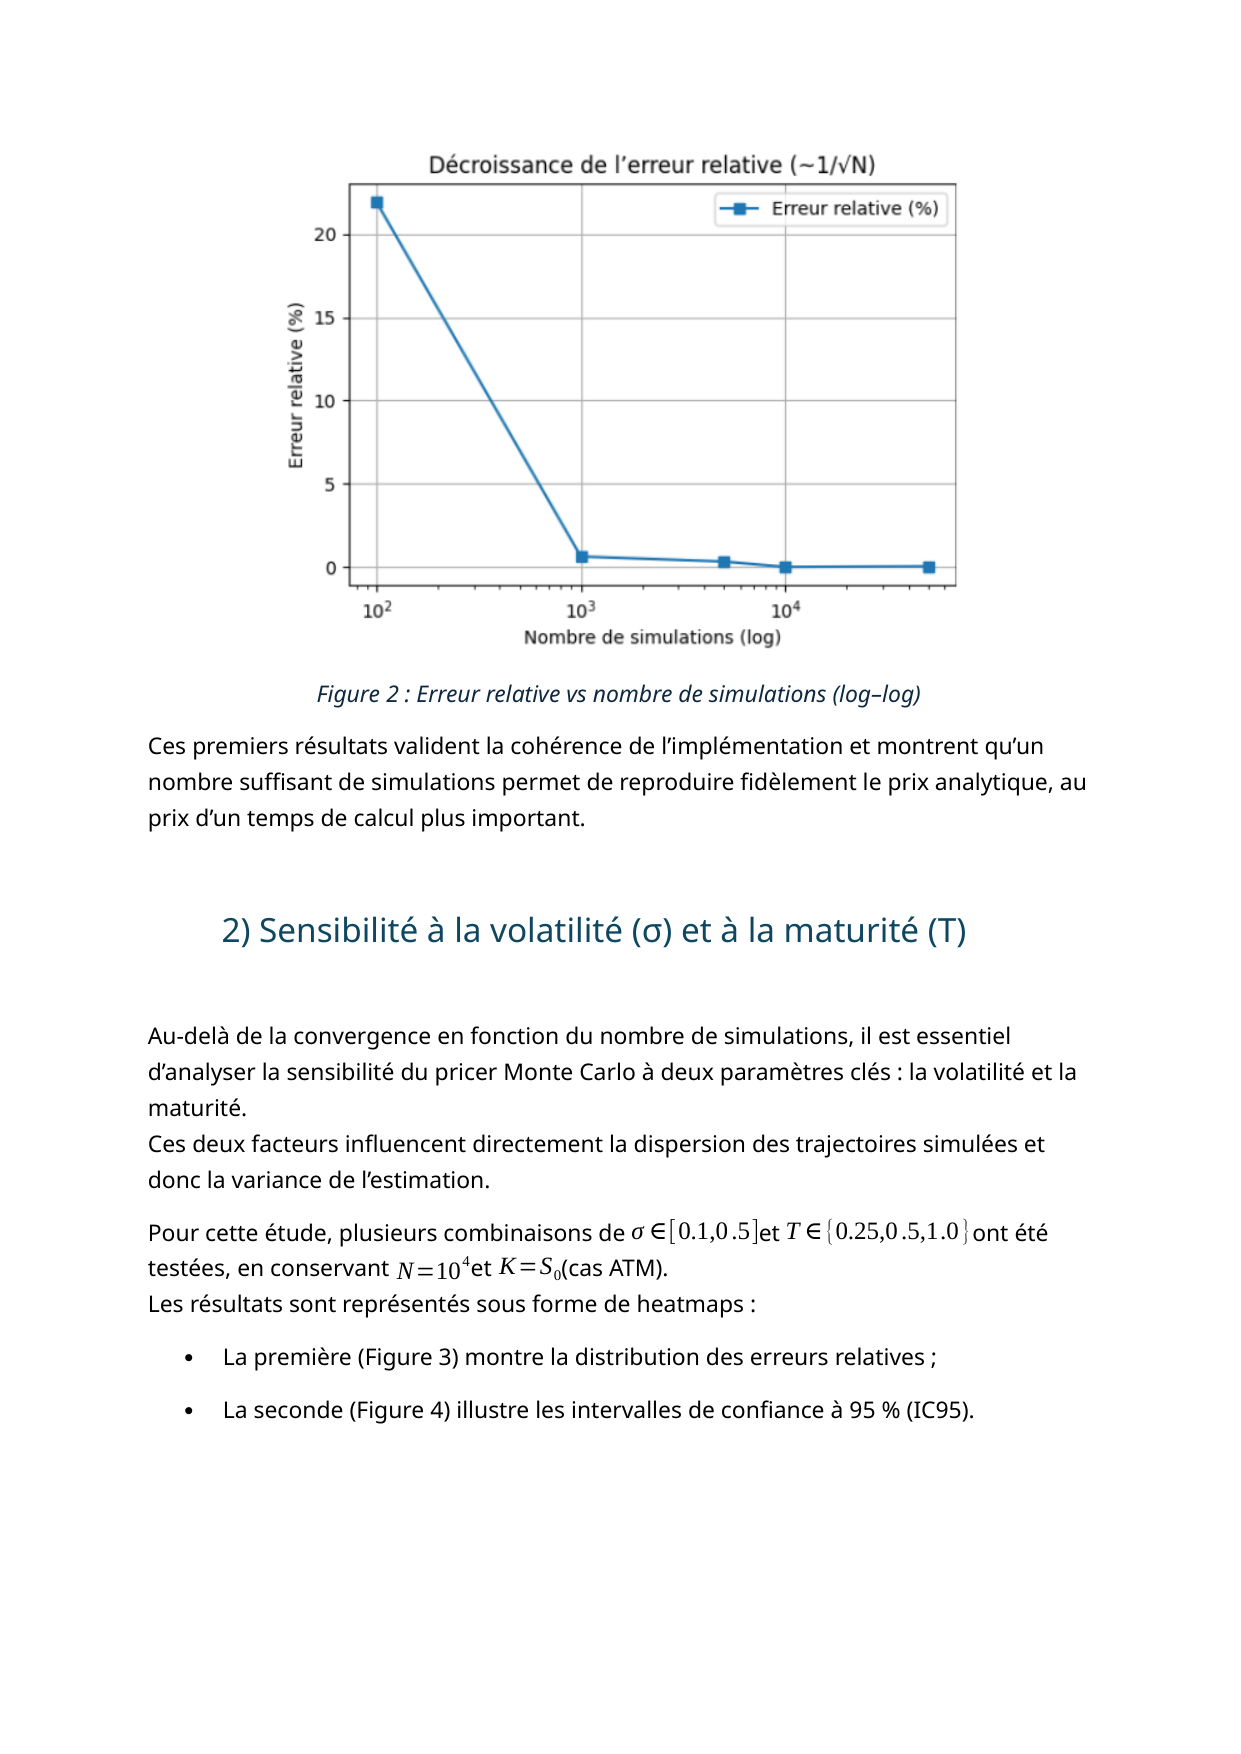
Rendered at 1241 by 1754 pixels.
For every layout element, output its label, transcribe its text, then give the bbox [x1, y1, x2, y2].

text Figure 2 : Erreur relative vs nombre de simulations (log–log) [148, 678, 1093, 709]
picture [281, 147, 959, 657]
list La seconde (Figure 4) illustre les intervalles de confiance à 95 % (IC95). [185, 1394, 1093, 1425]
text Au-delà de la convergence en fonction du nombre de simulations, il est essentiel d’analyser la sensibilité du pricer Monte Carlo à deux paramètres clés : la volatilité et la maturité. Ces deux facteurs influencent directement la dispersion des trajectoires simulées et donc la variance de l’estimation. [148, 1020, 1093, 1195]
subtitle Sensibilité à la volatilité (σ) et à la maturité (T) [221, 907, 1093, 952]
list La première (Figure 3) montre la distribution des erreurs relatives ; [185, 1341, 1093, 1372]
text Pour cette étude, plusieurs combinaisons de et ont été testées, en conservant et (cas ATM). Les résultats sont représentés sous forme de heatmaps : [148, 1216, 1093, 1320]
text Ces premiers résultats valident la cohérence de l’implémentation et montrent qu’un nombre suffisant de simulations permet de reproduire fidèlement le prix analytique, au prix d’un temps de calcul plus important. [148, 730, 1093, 833]
